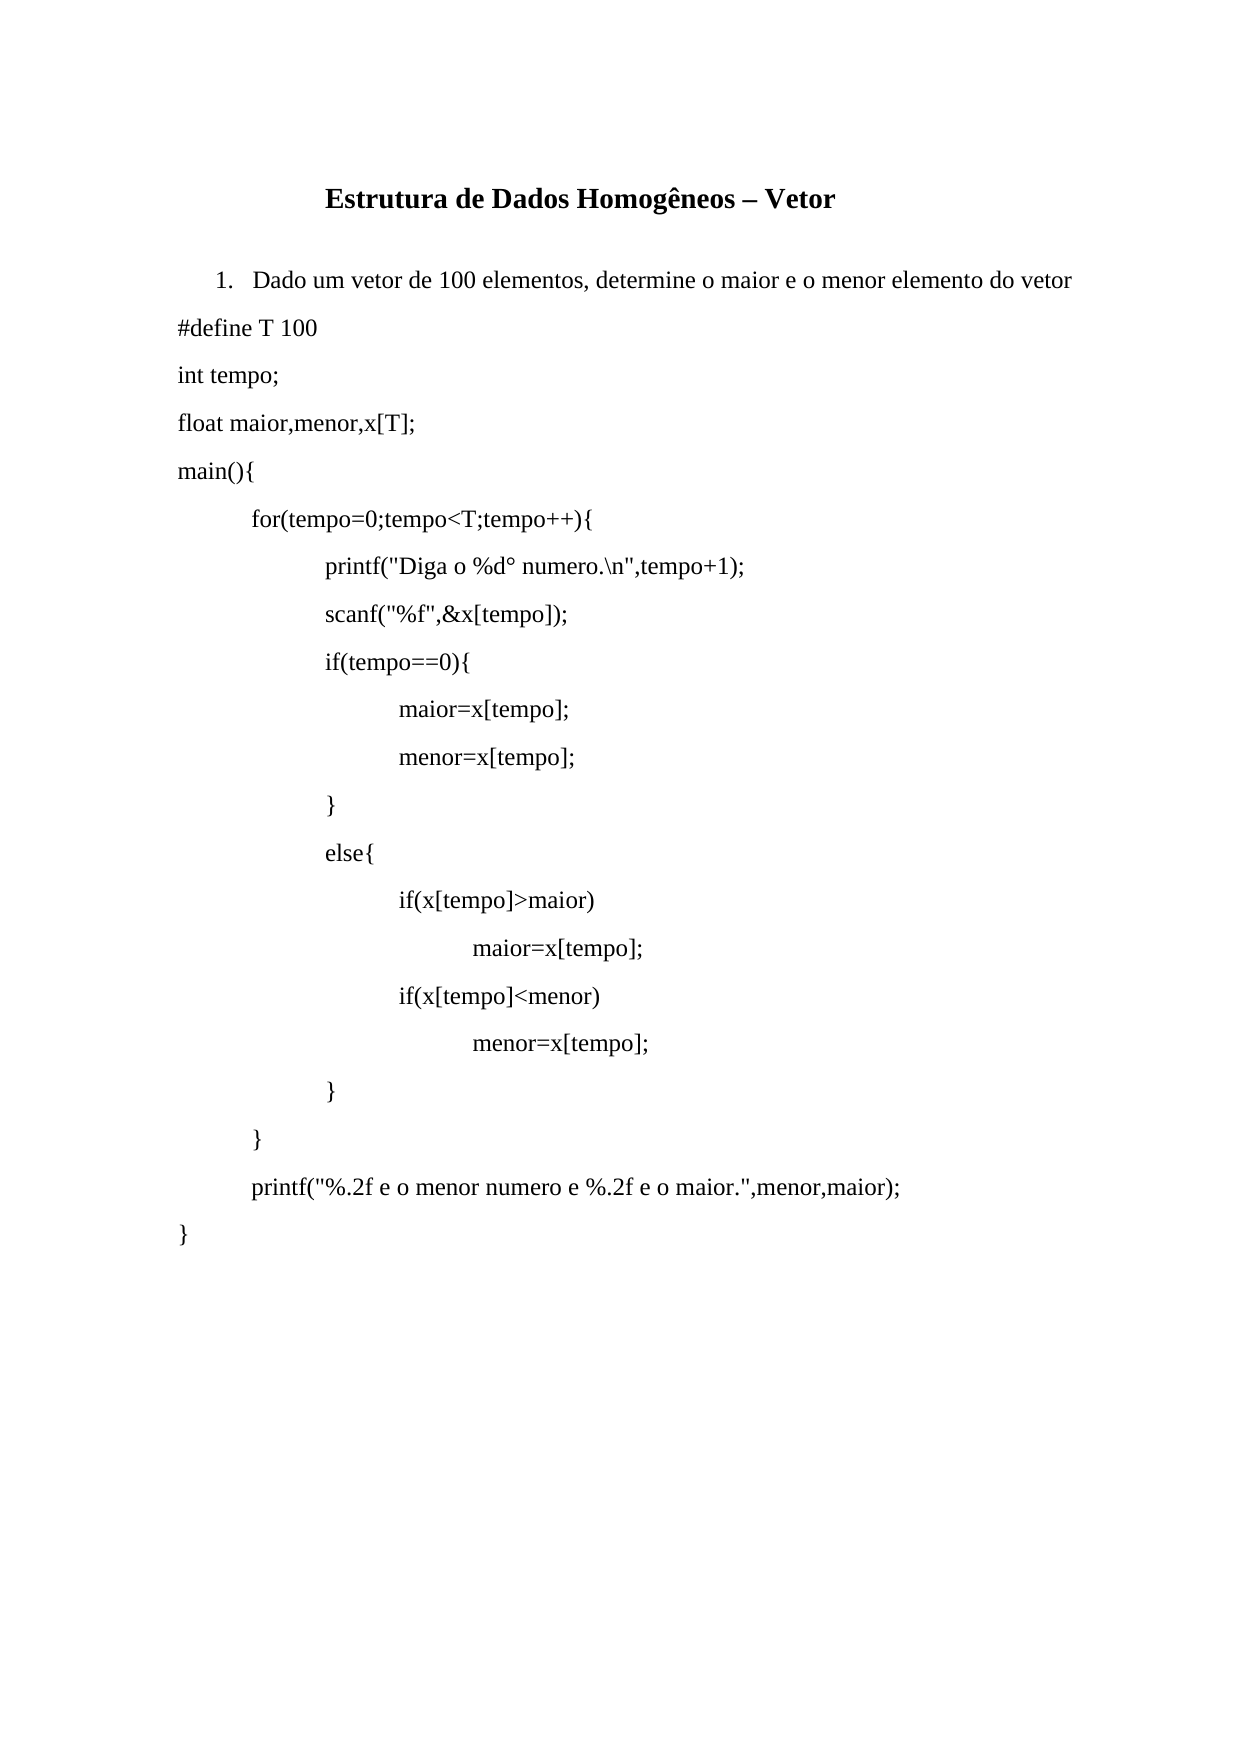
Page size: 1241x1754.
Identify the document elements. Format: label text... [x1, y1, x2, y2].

text } [177, 1124, 1122, 1153]
text #define T 100 [177, 313, 1122, 342]
text scanf("%f",&x[tempo]); [177, 599, 1122, 628]
text float maior,menor,x[T]; [177, 408, 1122, 437]
text printf("Diga o %d° numero.\n",tempo+1); [177, 551, 1122, 580]
text maior=x[tempo]; [177, 694, 1122, 723]
text else{ [177, 838, 1122, 866]
text if(x[tempo]>maior) [177, 885, 1122, 914]
text int tempo; [177, 361, 1122, 389]
text } [177, 790, 1122, 819]
list Dado um vetor de 100 elementos, determine o maior e o menor elemento do vetor [215, 265, 1122, 294]
text for(tempo=0;tempo<T;tempo++){ [177, 504, 1122, 532]
text if(x[tempo]<menor) [177, 981, 1122, 1009]
text } [177, 1076, 1122, 1105]
text main(){ [177, 456, 1122, 485]
text } [177, 1219, 1122, 1248]
text maior=x[tempo]; [177, 933, 1122, 962]
text menor=x[tempo]; [177, 1028, 1122, 1057]
text menor=x[tempo]; [177, 742, 1122, 771]
text if(tempo==0){ [177, 647, 1122, 676]
subtitle Estrutura de Dados Homogêneos – Vetor [325, 181, 1122, 215]
text printf("%.2f e o menor numero e %.2f e o maior.",menor,maior); [177, 1172, 1122, 1200]
